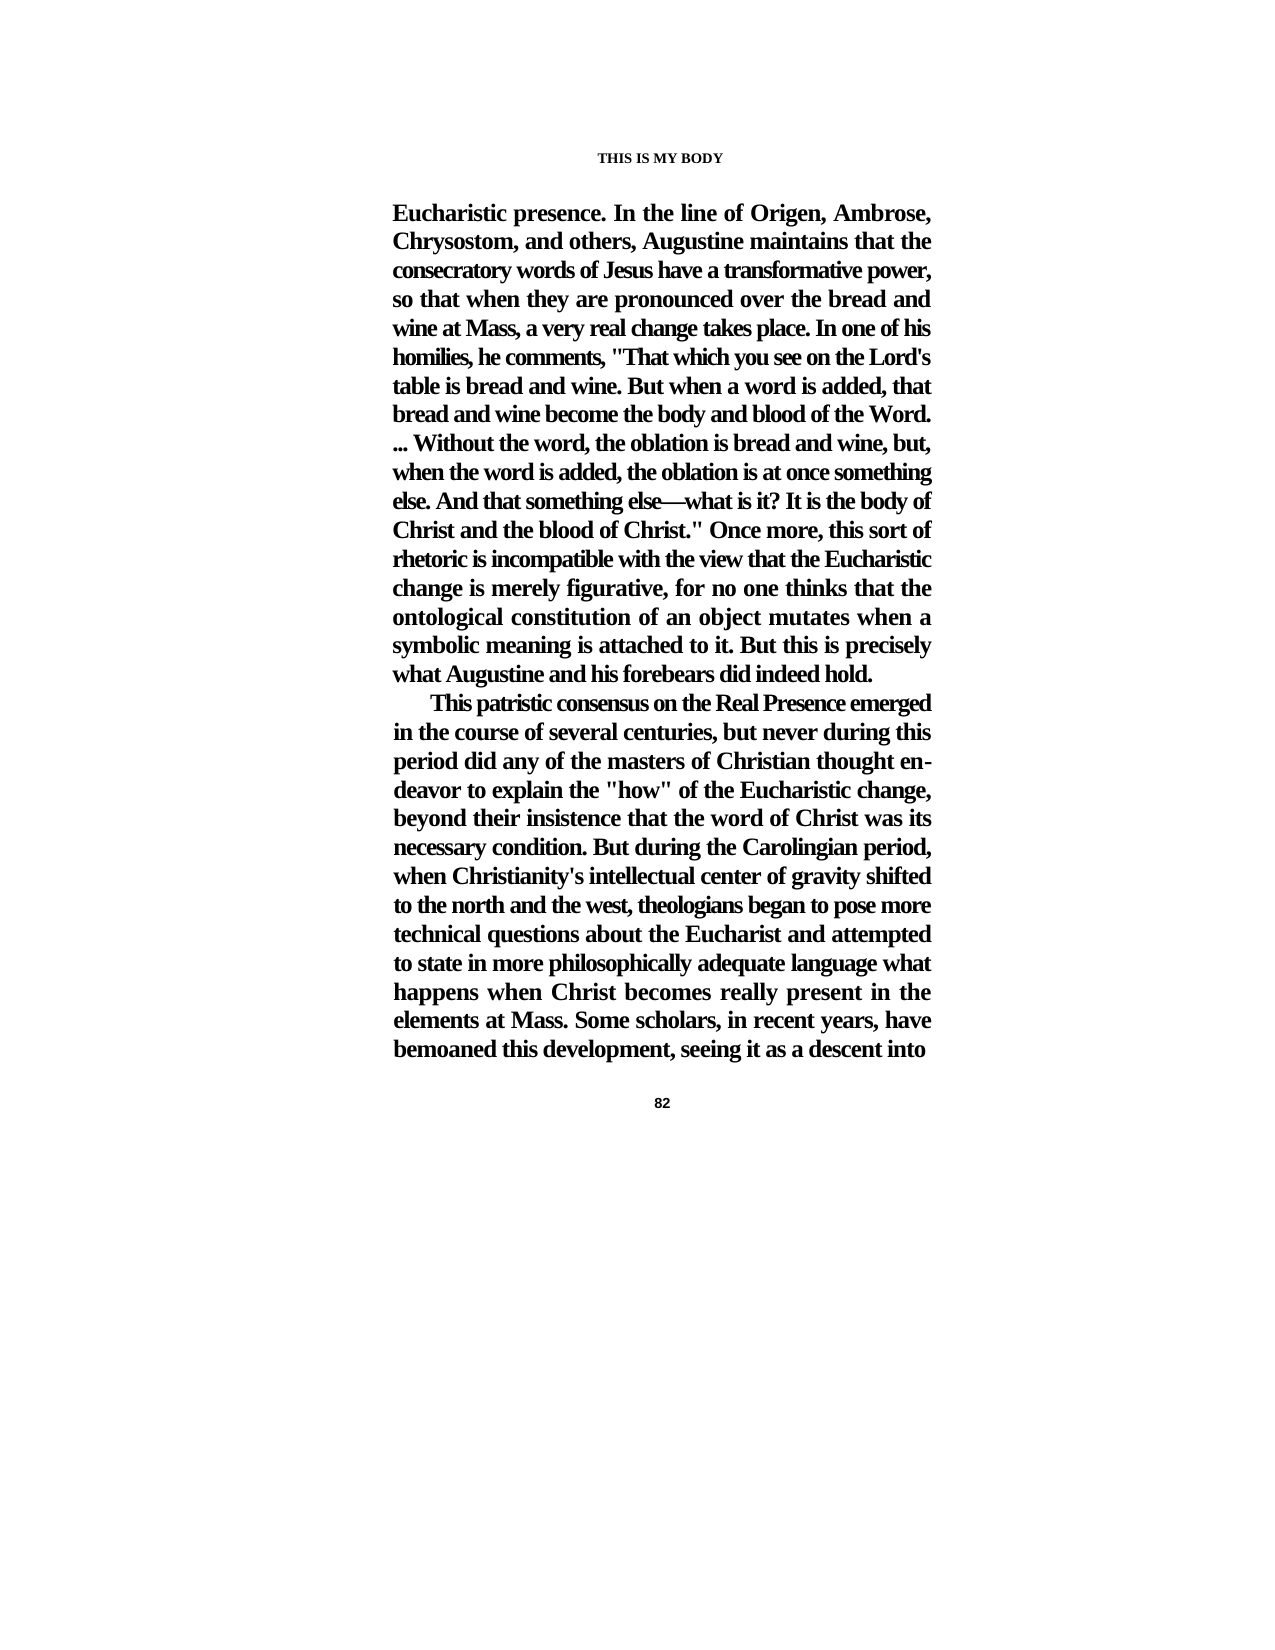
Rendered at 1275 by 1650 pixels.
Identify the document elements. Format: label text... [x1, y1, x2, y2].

text This patristic consensus on the Real Presence emerged in the course of several centuries, but never during this period did any of the masters of Christian thought endeavor to explain the "how" of the Eucharistic change, beyond their insistence that the word of Christ was its necessary condition. But during the Carolingian period, when Christianity's intellectual center of gravity shifted to the north and the west, theologians began to pose more technical questions about the Eucharist and attempted to state in more philosophically adequate language what happens when Christ becomes really present in the elements at Mass. Some scholars, in recent years, have bemoaned this development, seeing it as a descent into [393, 688, 932, 1063]
text Eucharistic presence. In the line of Origen, Ambrose, Chrysostom, and others, Augustine maintains that the consecratory words of Jesus have a transformative power, so that when they are pronounced over the bread and wine at Mass, a very real change takes place. In one of his homilies, he comments, "That which you see on the Lord's table is bread and wine. But when a word is added, that bread and wine become the body and blood of the Word. ... Without the word, the oblation is bread and wine, but, when the word is added, the oblation is at once something else. And that something else—what is it? It is the body of Christ and the blood of Christ." Once more, this sort of rhetoric is incompatible with the view that the Eucharistic change is merely figurative, for no one thinks that the ontological constitution of an object mutates when a symbolic meaning is attached to it. But this is precisely what Augustine and his forebears did indeed hold. [392, 198, 932, 688]
text THIS IS MY BODY [392, 150, 929, 167]
text 82 [392, 1095, 932, 1112]
